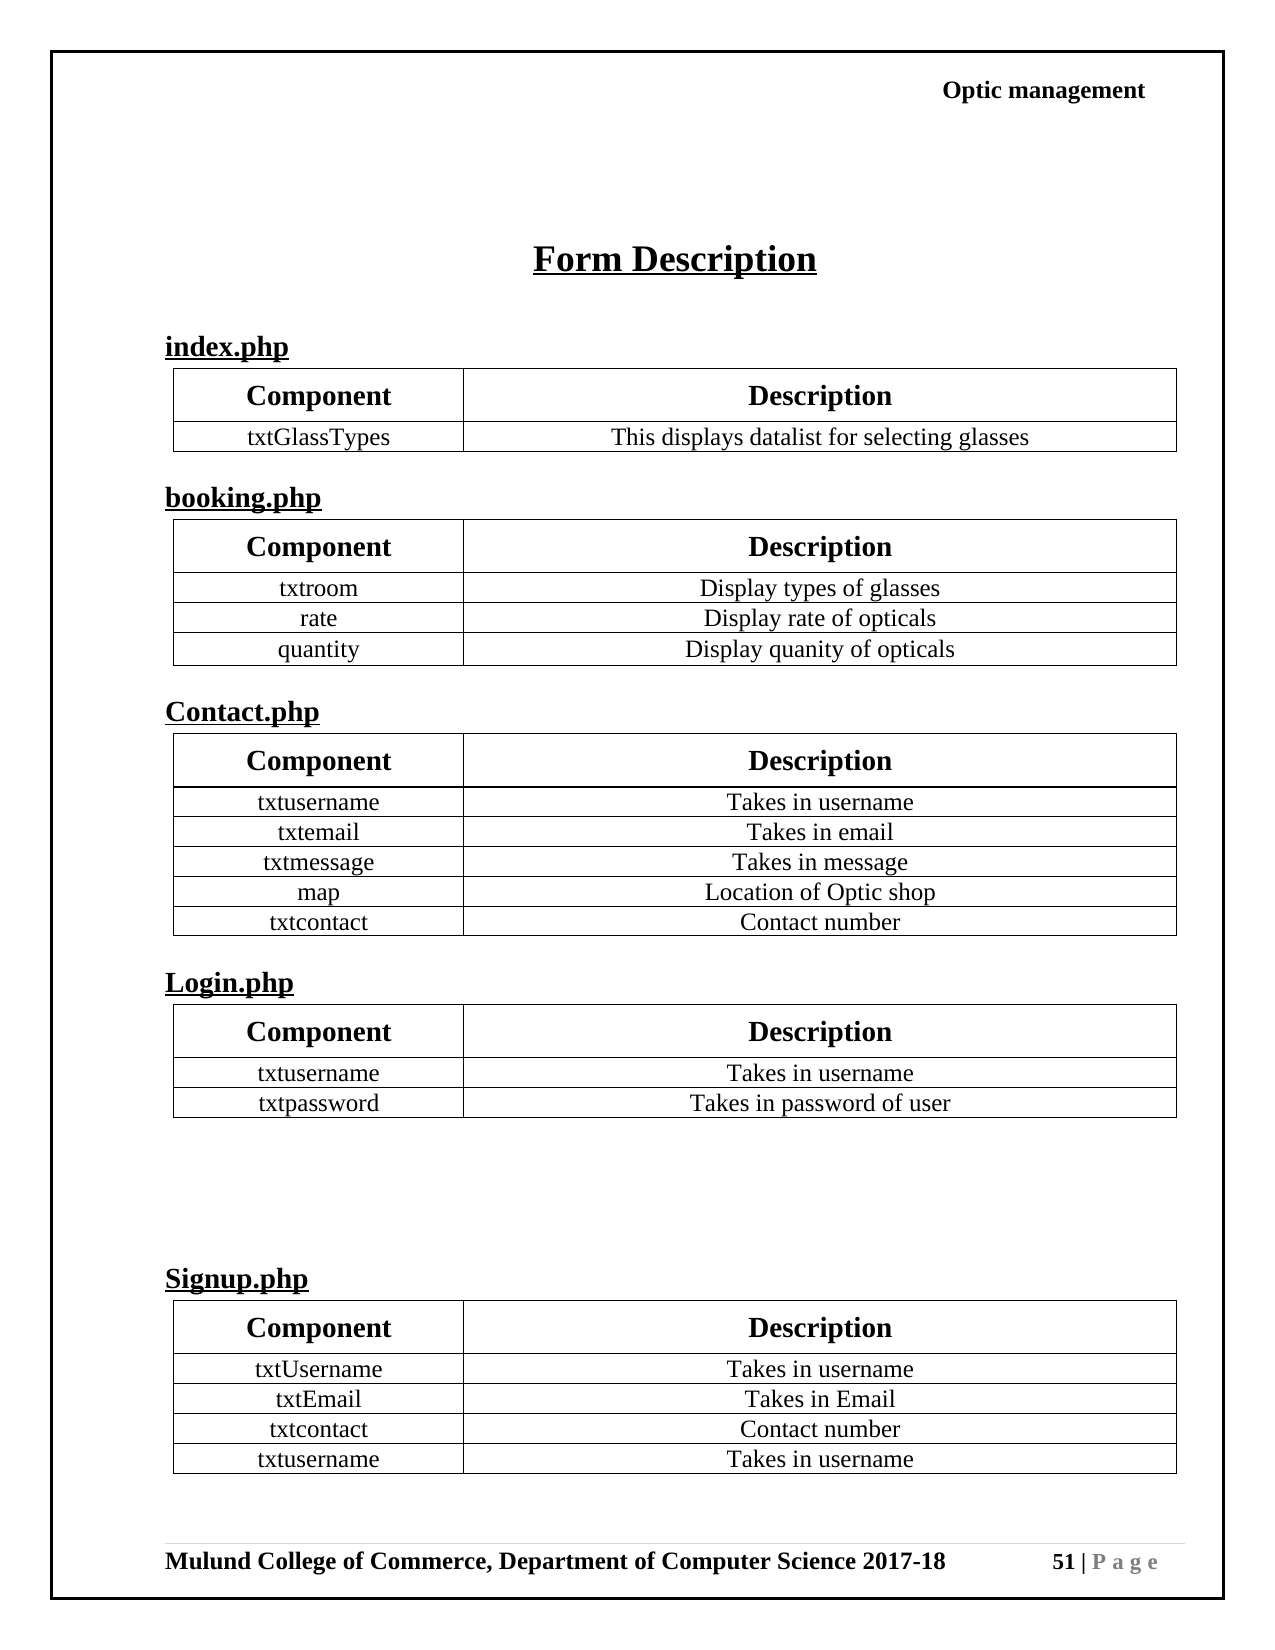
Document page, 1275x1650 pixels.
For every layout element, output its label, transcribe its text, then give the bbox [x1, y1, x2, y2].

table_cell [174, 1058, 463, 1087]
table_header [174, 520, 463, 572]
text Contact.php [165, 694, 1185, 728]
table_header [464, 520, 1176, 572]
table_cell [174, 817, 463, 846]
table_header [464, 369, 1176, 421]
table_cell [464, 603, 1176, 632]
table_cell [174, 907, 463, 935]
text Form Description [165, 236, 1185, 279]
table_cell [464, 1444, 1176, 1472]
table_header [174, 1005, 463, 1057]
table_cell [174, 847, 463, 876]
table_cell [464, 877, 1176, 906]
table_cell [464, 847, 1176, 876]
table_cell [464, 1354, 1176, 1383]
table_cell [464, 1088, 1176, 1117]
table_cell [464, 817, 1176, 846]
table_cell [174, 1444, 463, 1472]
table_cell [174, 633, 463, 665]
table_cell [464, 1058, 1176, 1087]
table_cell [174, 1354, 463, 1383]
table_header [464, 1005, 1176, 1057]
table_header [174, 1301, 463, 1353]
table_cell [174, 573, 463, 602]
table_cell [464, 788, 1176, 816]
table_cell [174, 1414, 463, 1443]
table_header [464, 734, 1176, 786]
text Login.php [165, 965, 1185, 999]
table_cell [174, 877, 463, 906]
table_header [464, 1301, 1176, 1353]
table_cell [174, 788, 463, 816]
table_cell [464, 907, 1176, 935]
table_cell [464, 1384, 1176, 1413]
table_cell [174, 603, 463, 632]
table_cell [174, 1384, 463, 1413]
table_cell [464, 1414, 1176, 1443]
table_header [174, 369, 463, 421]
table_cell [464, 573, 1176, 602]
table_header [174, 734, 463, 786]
text booking.php [165, 480, 1185, 514]
text index.php [165, 329, 1185, 362]
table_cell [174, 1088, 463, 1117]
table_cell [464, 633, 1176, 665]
text Signup.php [165, 1261, 1185, 1295]
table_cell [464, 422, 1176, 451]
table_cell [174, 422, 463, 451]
